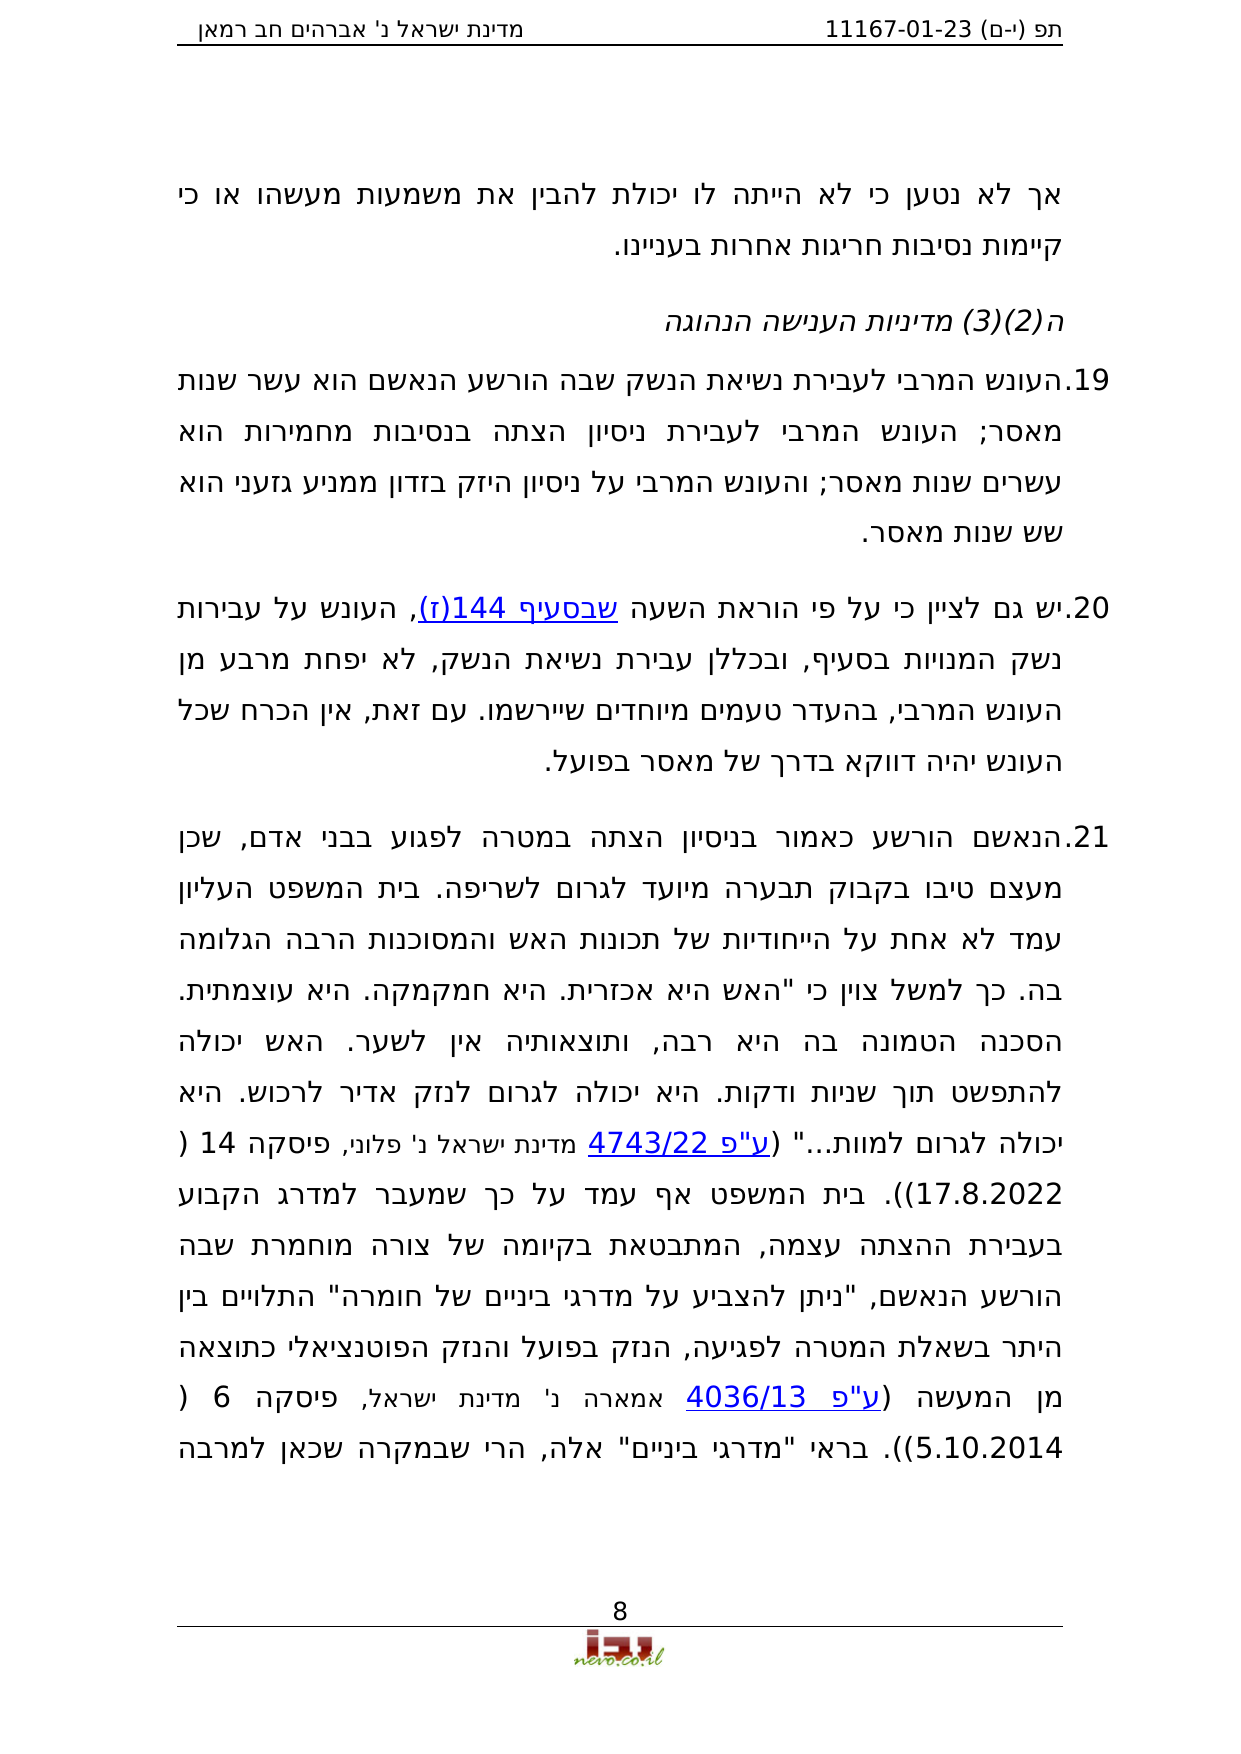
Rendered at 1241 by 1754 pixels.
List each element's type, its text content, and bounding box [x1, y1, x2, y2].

text ה(2)(3) מדיניות הענישה הנהוגה [177, 304, 1064, 338]
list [177, 177, 1064, 262]
list העונש המרבי לעבירת נשיאת הנשק שבה הורשע הנאשם הוא עשר שנות מאסר; העונש המרבי לעבירת ניסיון הצתה בנסיבות מחמירות הוא עשרים שנות מאסר; והעונש המרבי על ניסיון היזק בזדון ממניע גזעני הוא שש שנות מאסר. [177, 363, 1064, 550]
picture [574, 1629, 666, 1667]
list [177, 821, 1064, 1466]
list יש גם לציין כי על פי הוראת השעה שבסעיף 144(ז), העונש על עבירות נשק המנויות בסעיף, ובכללן עבירת נשיאת הנשק, לא יפחת מרבע מן העונש המרבי, בהעדר טעמים מיוחדים שיירשמו. עם זאת, אין הכרח שכל העונש יהיה דווקא בדרך של מאסר בפועל. [177, 592, 1064, 778]
